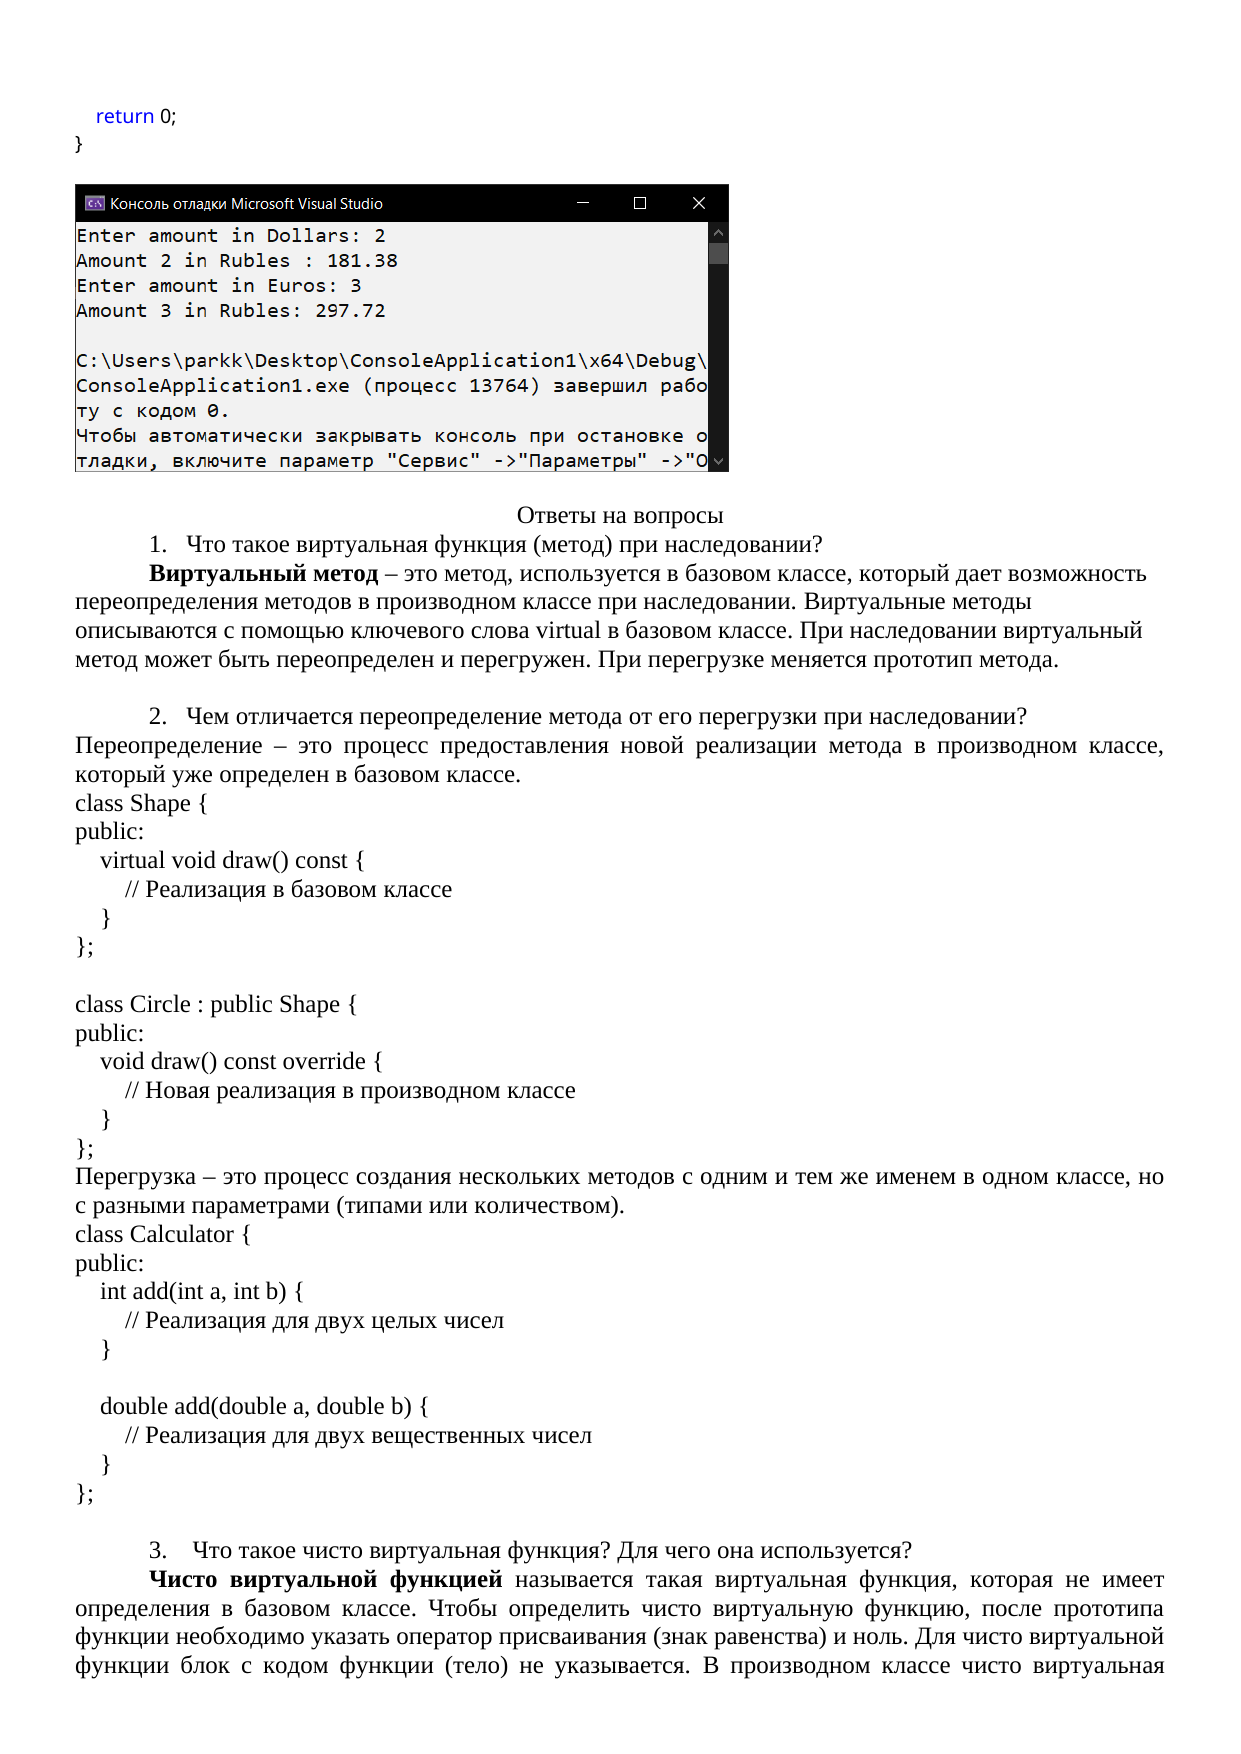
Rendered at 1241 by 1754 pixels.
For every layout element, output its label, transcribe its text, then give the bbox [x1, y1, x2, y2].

text void draw() const override { [75, 1046, 1165, 1075]
text Переопределение – это процесс предоставления новой реализации метода в производном классе, который уже определен в базовом классе. [75, 730, 1165, 788]
text Виртуальный метод – это метод, используется в базовом классе, который дает возможность переопределения методов в производном классе при наследовании. Виртуальные методы описываются с помощью ключевого слова virtual в базовом классе. При наследовании виртуальный метод может быть переопределен и перегружен. При перегрузке меняется прототип метода. [75, 558, 1165, 673]
text } [75, 129, 1165, 156]
text public: [75, 816, 1165, 845]
text // Реализация для двух целых чисел [75, 1305, 1165, 1334]
text public: [75, 1018, 1165, 1046]
text return 0; [75, 102, 1165, 129]
list Что такое чисто виртуальная функция? Для чего она используется? [149, 1535, 1165, 1564]
text }; [75, 931, 1165, 960]
text // Реализация в базовом классе [75, 874, 1165, 903]
text }; [75, 1478, 1165, 1506]
picture [75, 184, 729, 472]
text Ответы на вопросы [75, 500, 1165, 529]
text virtual void draw() const { [75, 845, 1165, 874]
text } [75, 1104, 1165, 1133]
text class Shape { [75, 788, 1165, 816]
text } [75, 903, 1165, 931]
text } [75, 1449, 1165, 1478]
text // Новая реализация в производном классе [75, 1075, 1165, 1104]
list Чем отличается переопределение метода от его перегрузки при наследовании? [149, 701, 1165, 730]
text } [75, 1334, 1165, 1363]
text public: [75, 1248, 1165, 1276]
text // Реализация для двух вещественных чисел [75, 1420, 1165, 1449]
text class Circle : public Shape { [75, 989, 1165, 1018]
text double add(double a, double b) { [75, 1391, 1165, 1420]
text int add(int a, int b) { [75, 1276, 1165, 1305]
list Что такое виртуальная функция (метод) при наследовании? [149, 529, 1165, 558]
text Перегрузка – это процесс создания нескольких методов с одним и тем же именем в одном классе, но с разными параметрами (типами или количеством). [75, 1161, 1165, 1219]
text class Calculator { [75, 1219, 1165, 1248]
text }; [75, 1133, 1165, 1161]
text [75, 1564, 1165, 1679]
